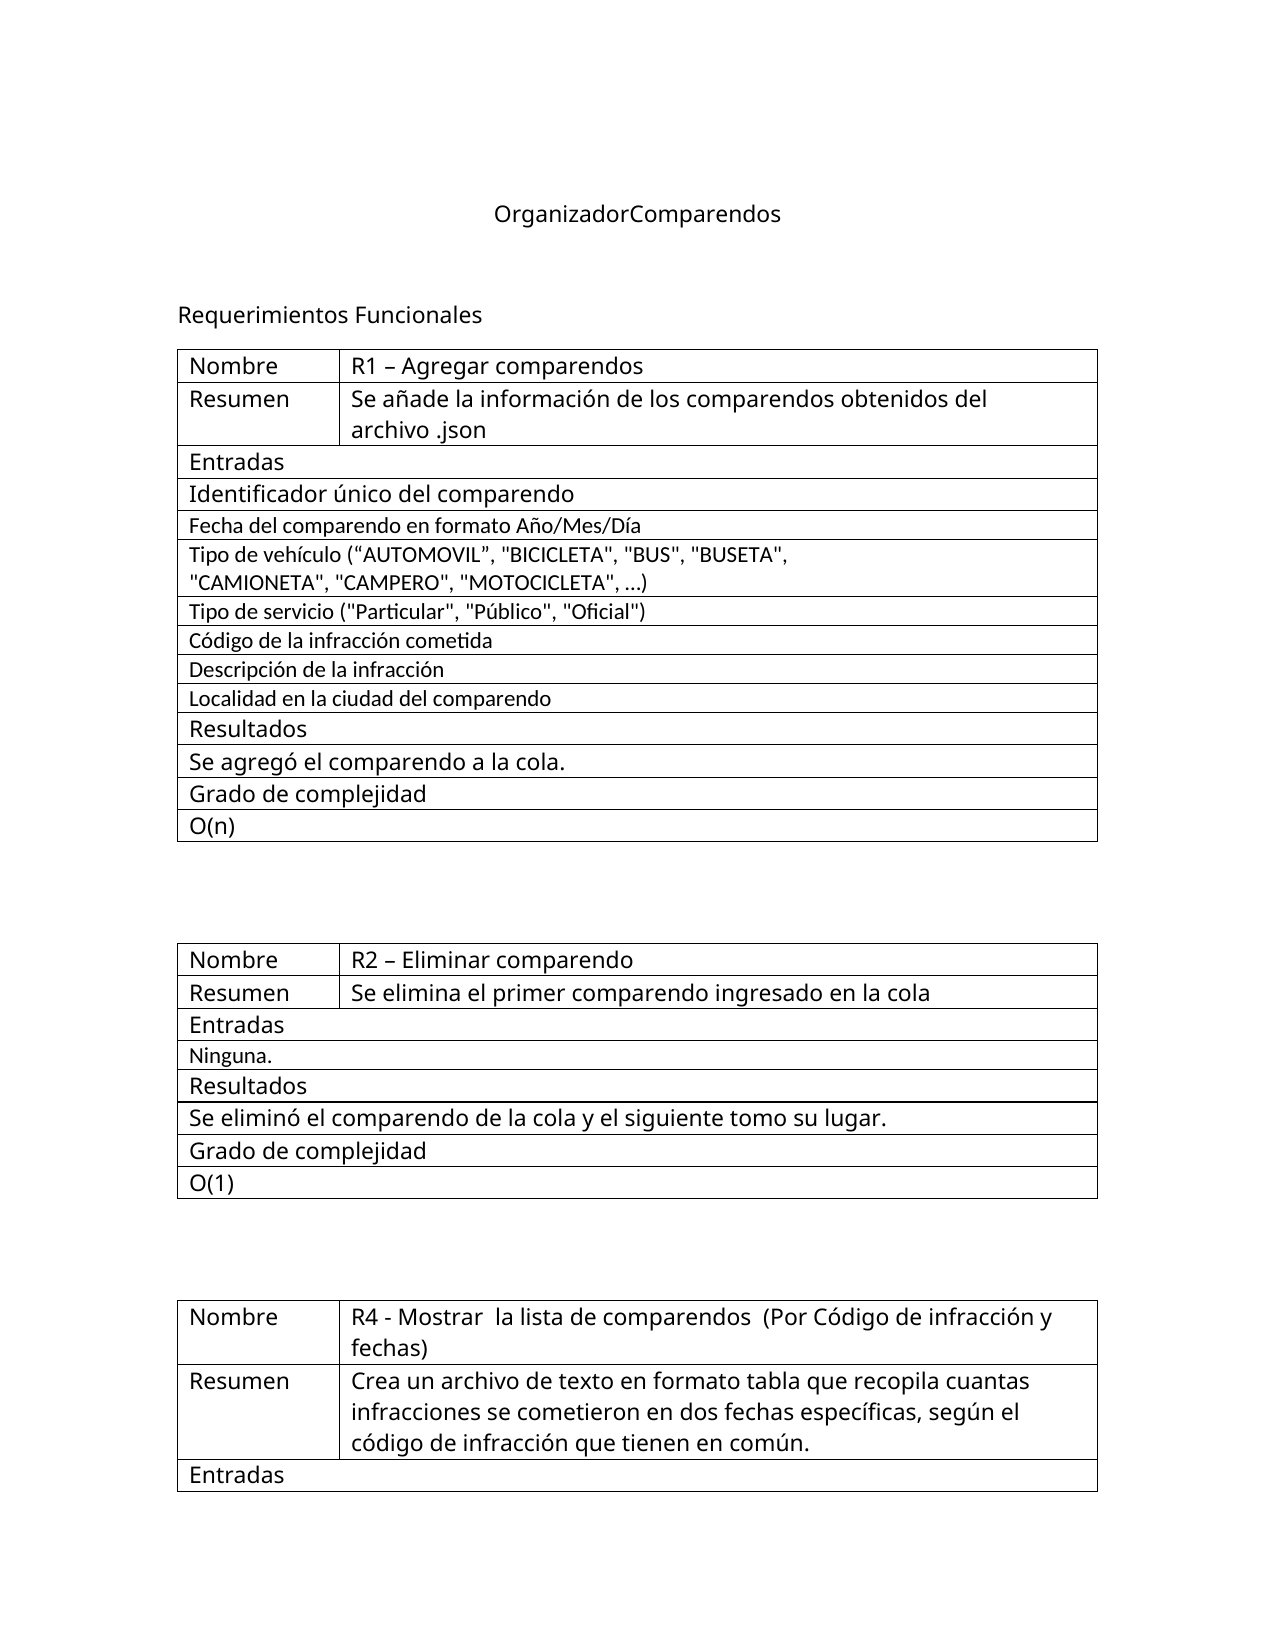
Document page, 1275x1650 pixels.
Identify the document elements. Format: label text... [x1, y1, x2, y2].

table_header Nombre [178, 350, 339, 382]
table_cell O(1) [178, 1167, 1097, 1198]
table_cell Se eliminó el comparendo de la cola y el siguiente tomo su lugar. [178, 1103, 1097, 1134]
table_cell Se elimina el primer comparendo ingresado en la cola [340, 976, 1097, 1008]
table_header R4 - Mostrar la lista de comparendos (Por Código de infracción y fechas) [340, 1301, 1097, 1364]
table_cell Tipo de servicio ("Particular", "Público", "Oficial") [178, 597, 1097, 625]
text OrganizadorComparendos [177, 198, 1098, 229]
table_cell Localidad en la ciudad del comparendo [178, 684, 1097, 712]
table_header Nombre [178, 1301, 339, 1364]
table_cell Grado de complejidad [178, 1135, 1097, 1166]
table_header R1 – Agregar comparendos [340, 350, 1097, 382]
table_cell Descripción de la infracción [178, 655, 1097, 683]
table_cell Se agregó el comparendo a la cola. [178, 745, 1097, 777]
table_cell Se añade la información de los comparendos obtenidos del archivo .json [340, 383, 1097, 445]
table_cell O(n) [178, 810, 1097, 841]
text Requerimientos Funcionales [177, 299, 1098, 330]
table_cell Grado de complejidad [178, 778, 1097, 809]
table_cell Entradas [178, 1460, 1097, 1491]
table_cell Crea un archivo de texto en formato tabla que recopila cuantas infracciones se cometieron en dos fechas específicas, según el código de infracción que tienen en común. [340, 1365, 1097, 1458]
table_cell Resumen [178, 976, 339, 1008]
table_cell Identificador único del comparendo [178, 479, 1097, 510]
table_header Nombre [178, 944, 339, 975]
table_cell Entradas [178, 1009, 1097, 1040]
table_cell Código de la infracción cometida [178, 626, 1097, 654]
table_cell Resultados [178, 1070, 1097, 1101]
table_cell Entradas [178, 446, 1097, 477]
table_cell Resumen [178, 1365, 339, 1458]
table_cell Fecha del comparendo en formato Año/Mes/Día [178, 511, 1097, 539]
table_cell Ninguna. [178, 1041, 1097, 1069]
table_cell Resumen [178, 383, 339, 445]
table_cell Tipo de vehículo (“AUTOMOVIL”, "BICICLETA", "BUS", "BUSETA", "CAMIONETA", "CAMPERO", "MOTOCICLETA", …) [178, 540, 1097, 596]
table_header R2 – Eliminar comparendo [340, 944, 1097, 975]
table_cell Resultados [178, 713, 1097, 744]
